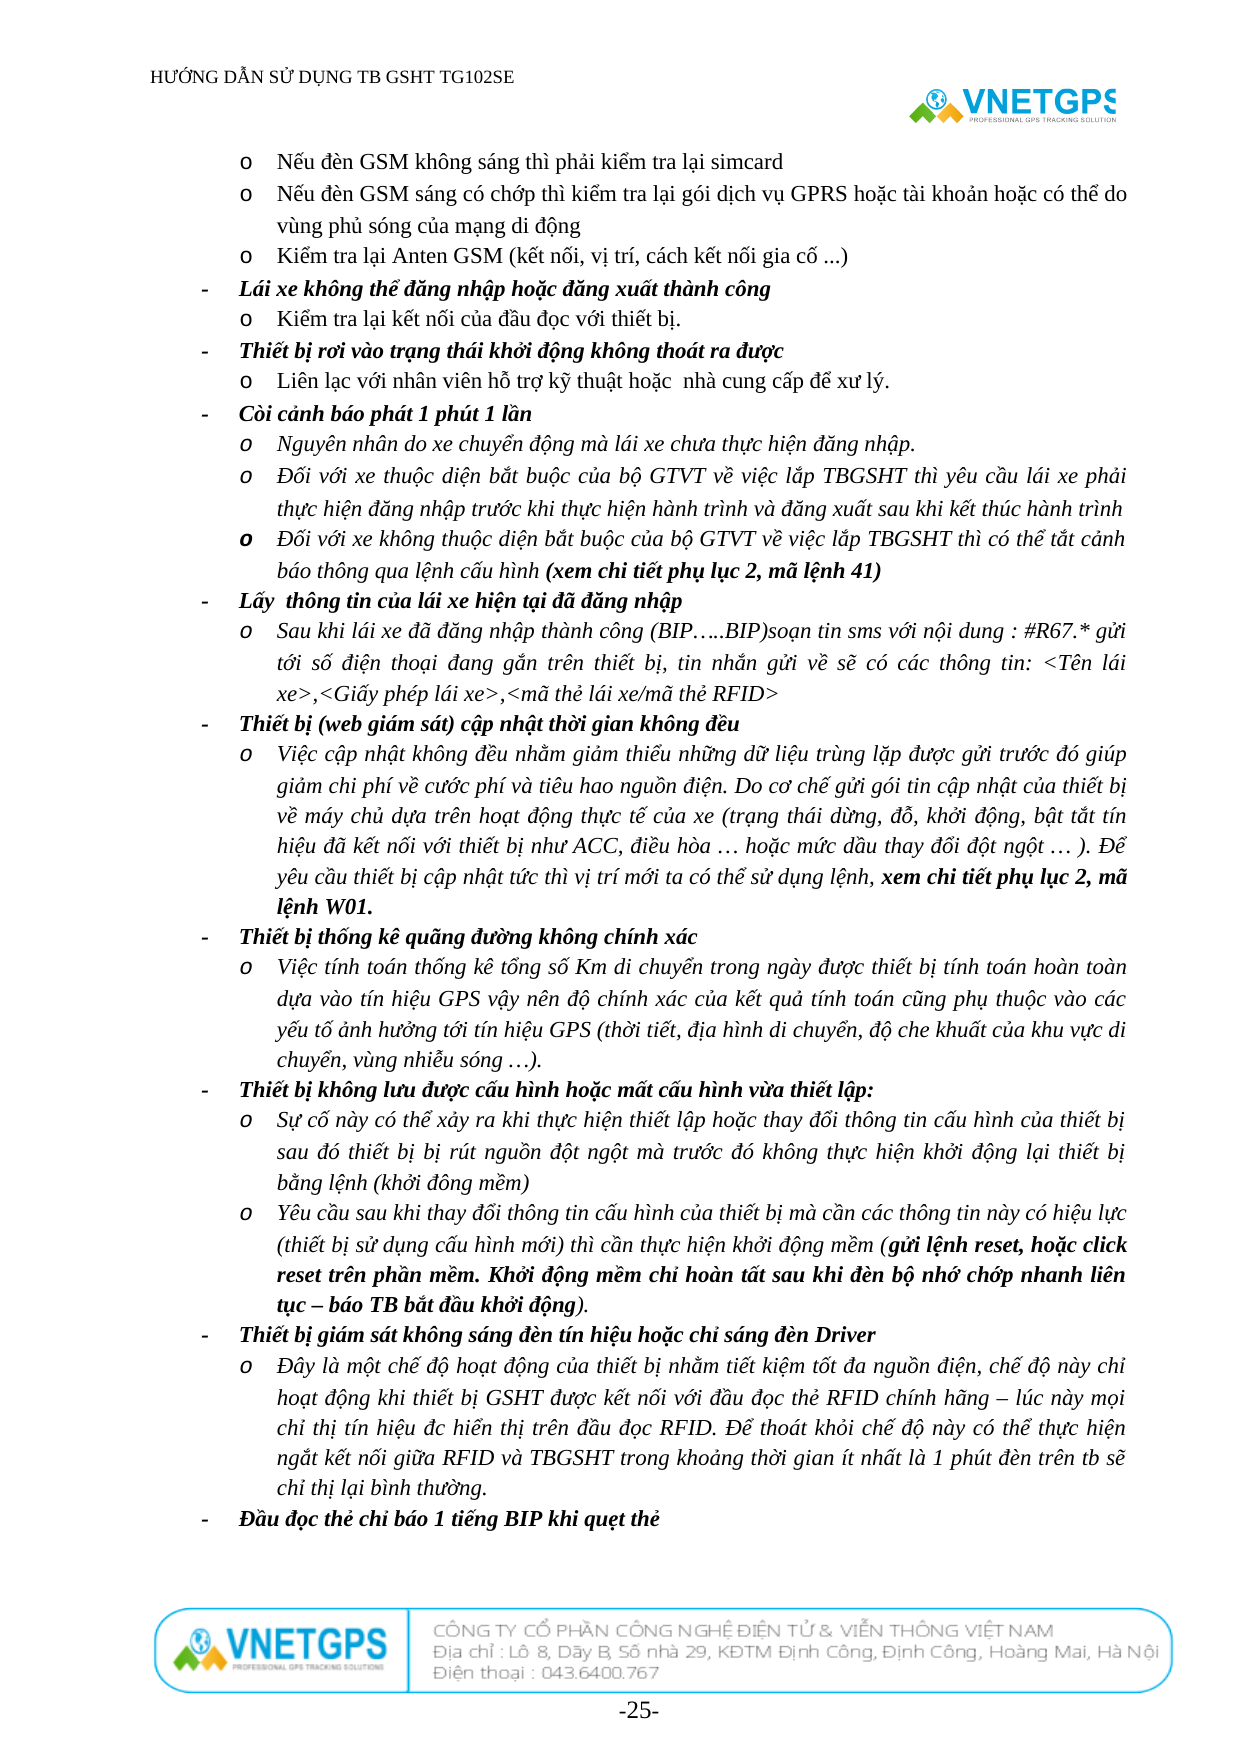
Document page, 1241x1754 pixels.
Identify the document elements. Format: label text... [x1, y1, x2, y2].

list Đối với xe không thuộc diện bắt buộc của bộ GTVT về việc lắp TBGSHT thì có thể tắt cảnh báo thông qua lệnh cấu hình (xem chi tiết phụ lục 2, mã lệnh 41) [239, 525, 1128, 583]
list Nguyên nhân do xe chuyển động mà lái xe chưa thực hiện đăng nhập. [239, 430, 1128, 458]
list Thiết bị giám sát không sáng đèn tín hiệu hoặc chỉ sáng đèn Driver [201, 1322, 1128, 1348]
list Đầu đọc thẻ chỉ báo 1 tiếng BIP khi quẹt thẻ [201, 1505, 1128, 1531]
list Lấy thông tin của lái xe hiện tại đã đăng nhập [201, 587, 1128, 613]
list Liên lạc với nhân viên hỗ trợ kỹ thuật hoặc nhà cung cấp để xư lý. [239, 368, 1128, 396]
list Nếu đèn GSM không sáng thì phải kiểm tra lại simcard [239, 148, 1128, 176]
list Đây là một chế độ hoạt động của thiết bị nhằm tiết kiệm tốt đa nguồn điện, chế độ này chỉ hoạt động khi thiết bị GSHT được kết nối với đầu đọc thẻ RFID chính hãng – lúc này mọi chỉ thị tín hiệu đc hiển thị trên đầu đọc RFID. Để thoát khỏi chế độ này có thể thực hiện ngắt kết nối giữa RFID và TBGSHT trong khoảng thời gian ít nhất là 1 phút đèn trên tb sẽ chỉ thị lại bình thường. [239, 1352, 1128, 1501]
list Còi cảnh báo phát 1 phút 1 lần [201, 400, 1128, 426]
list Việc tính toán thống kê tổng số Km di chuyển trong ngày được thiết bị tính toán hoàn toàn dựa vào tín hiệu GPS vậy nên độ chính xác của kết quả tính toán cũng phụ thuộc vào các yếu tố ảnh hưởng tới tín hiệu GPS (thời tiết, địa hình di chuyển, độ che khuất của khu vực di chuyển, vùng nhiễu sóng …). [239, 953, 1128, 1072]
list Nếu đèn GSM sáng có chớp thì kiểm tra lại gói dịch vụ GPRS hoặc tài khoản hoặc có thể do vùng phủ sóng của mạng di động [239, 180, 1128, 238]
list Thiết bị không lưu được cấu hình hoặc mất cấu hình vừa thiết lập: [201, 1076, 1128, 1102]
list Kiểm tra lại Anten GSM (kết nối, vị trí, cách kết nối gia cố ...) [239, 242, 1128, 271]
list Thiết bị thống kê quãng đường không chính xác [201, 923, 1128, 949]
list Yêu cầu sau khi thay đổi thông tin cấu hình của thiết bị mà cần các thông tin này có hiệu lực (thiết bị sử dụng cấu hình mới) thì cần thực hiện khởi động mềm (gửi lệnh reset, hoặc click reset trên phần mềm. Khởi động mềm chỉ hoàn tất sau khi đèn bộ nhớ chớp nhanh liên tục – báo TB bắt đầu khởi động). [239, 1199, 1128, 1318]
list Đối với xe thuộc diện bắt buộc của bộ GTVT về việc lắp TBGSHT thì yêu cầu lái xe phải thực hiện đăng nhập trước khi thực hiện hành trình và đăng xuất sau khi kết thúc hành trình [239, 463, 1128, 521]
list Lái xe không thể đăng nhập hoặc đăng xuất thành công [201, 275, 1128, 301]
list Sự cố này có thể xảy ra khi thực hiện thiết lập hoặc thay đổi thông tin cấu hình của thiết bị sau đó thiết bị bị rút nguồn đột ngột mà trước đó không thực hiện khởi động lại thiết bị bằng lệnh (khởi đông mềm) [239, 1106, 1128, 1195]
picture [906, 87, 1116, 125]
list Sau khi lái xe đã đăng nhập thành công (BIP…..BIP)soạn tin sms với nội dung : #R67.* gửi tới số điện thoại đang gắn trên thiết bị, tin nhắn gửi về sẽ có các thông tin: <Tên lái xe>,<Giấy phép lái xe>,<mã thẻ lái xe/mã thẻ RFID> [239, 617, 1128, 706]
list Thiết bị rơi vào trạng thái khởi động không thoát ra được [201, 337, 1128, 364]
list Thiết bị (web giám sát) cập nhật thời gian không đều [201, 710, 1128, 736]
list Việc cập nhật không đều nhằm giảm thiểu những dữ liệu trùng lặp được gửi trước đó giúp giảm chi phí về cước phí và tiêu hao nguồn điện. Do cơ chế gửi gói tin cập nhật của thiết bị về máy chủ dựa trên hoạt động thực tế của xe (trạng thái dừng, đỗ, khởi động, bật tắt tín hiệu đã kết nối với thiết bị như ACC, điều hòa … hoặc mức dầu thay đổi đột ngột … ). Để yêu cầu thiết bị cập nhật tức thì vị trí mới ta có thể sử dụng lệnh, xem chi tiết phụ lục 2, mã lệnh W01. [239, 740, 1128, 919]
list Kiểm tra lại kết nối của đầu đọc với thiết bị. [239, 305, 1128, 333]
